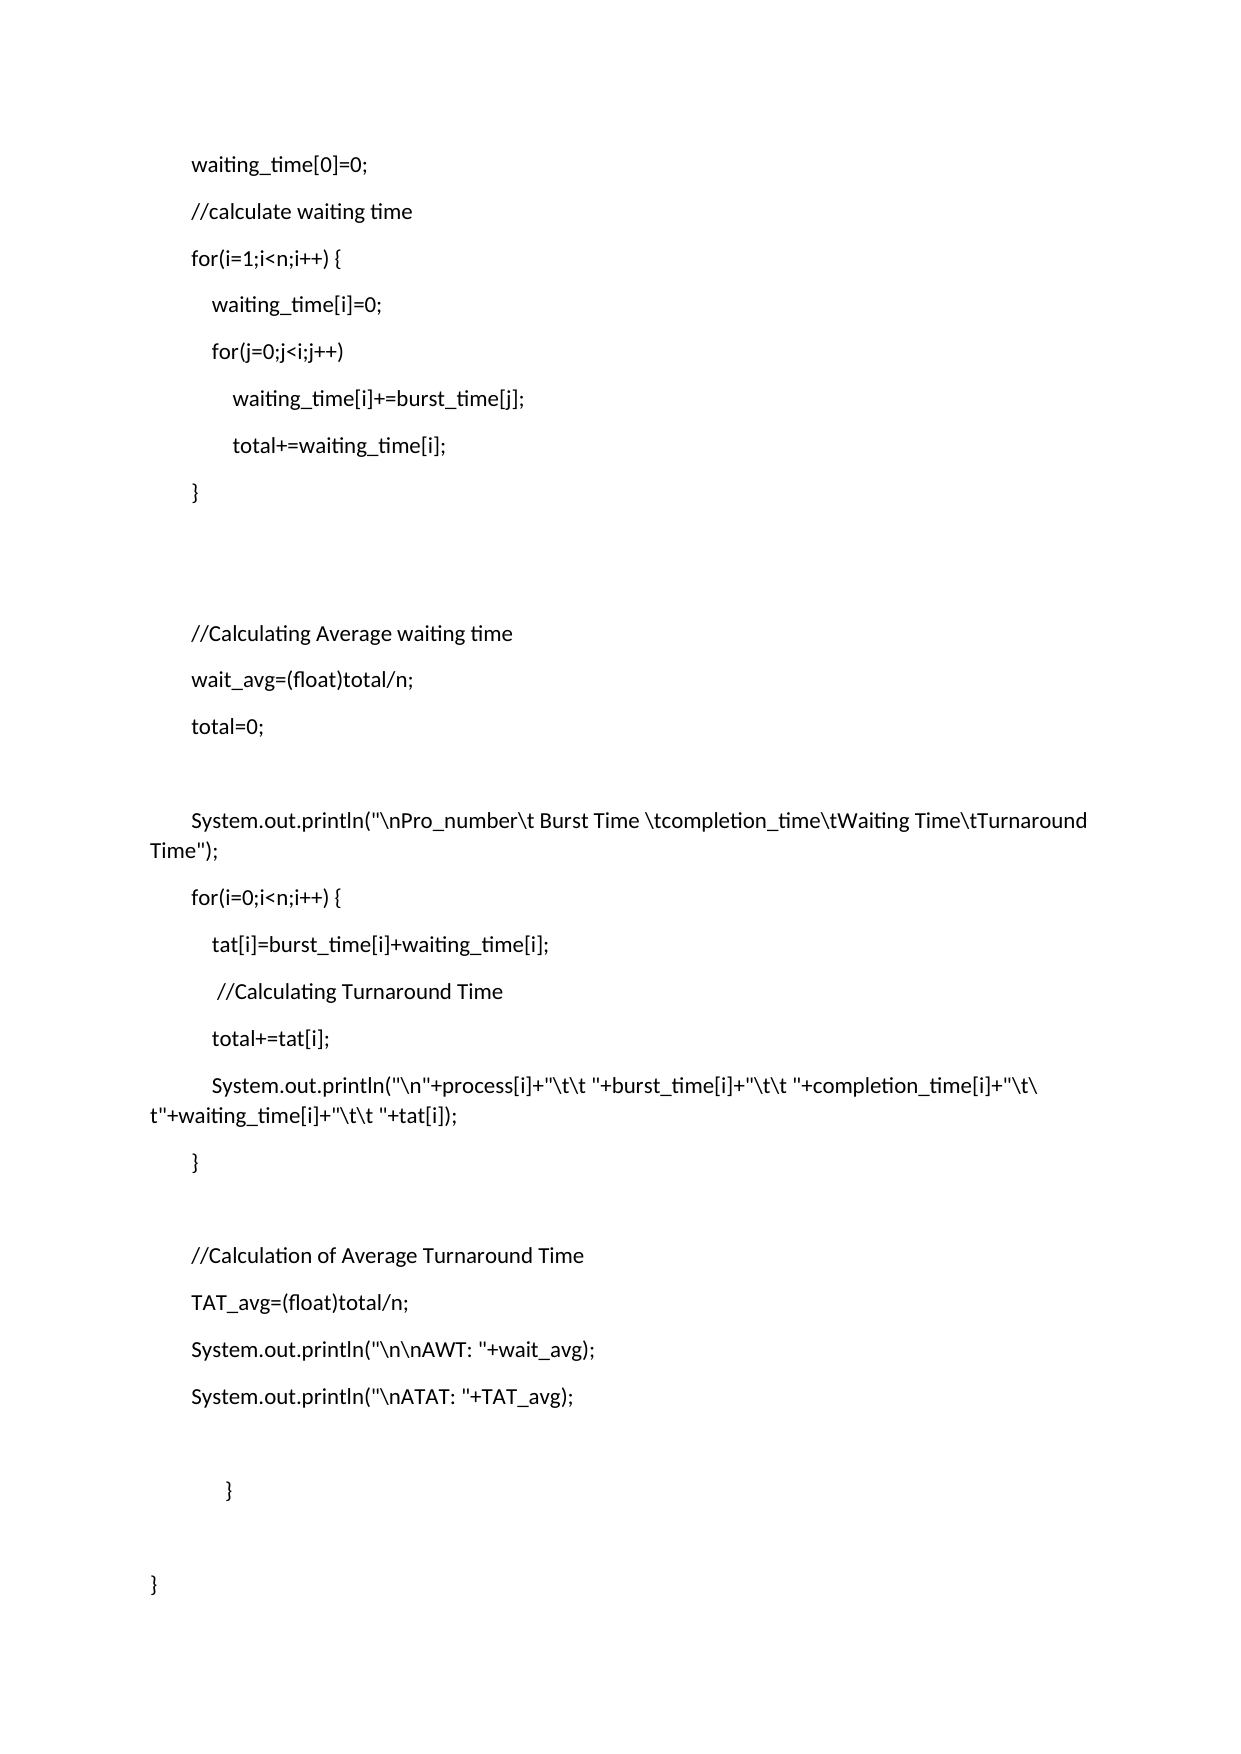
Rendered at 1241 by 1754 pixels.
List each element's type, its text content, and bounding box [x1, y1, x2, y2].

text System.out.println("\n"+process[i]+"\t\t "+burst_time[i]+"\t\t "+completion_time[i]+"\t\t"+waiting_time[i]+"\t\t "+tat[i]); [150, 1071, 1090, 1129]
text for(i=0;i<n;i++) { [150, 883, 1090, 911]
text for(i=1;i<n;i++) { [150, 244, 1090, 272]
text //Calculating Average waiting time [150, 619, 1090, 647]
text wait_avg=(float)total/n; [150, 666, 1090, 694]
text waiting_time[0]=0; [150, 150, 1090, 178]
text waiting_time[i]=0; [150, 291, 1090, 319]
text waiting_time[i]+=burst_time[j]; [150, 384, 1090, 412]
text total+=tat[i]; [150, 1024, 1090, 1052]
text } [150, 1476, 1090, 1504]
text total+=waiting_time[i]; [150, 431, 1090, 459]
text TAT_avg=(float)total/n; [150, 1288, 1090, 1317]
text } [150, 478, 1090, 506]
text total=0; [150, 712, 1090, 741]
text //Calculating Turnaround Time [150, 977, 1090, 1005]
text } [150, 1570, 1090, 1598]
text System.out.println("\nPro_number\t Burst Time \tcompletion_time\tWaiting Time\tTurnaround Time"); [150, 806, 1090, 864]
text tat[i]=burst_time[i]+waiting_time[i]; [150, 930, 1090, 958]
text //Calculation of Average Turnaround Time [150, 1242, 1090, 1270]
text System.out.println("\nATAT: "+TAT_avg); [150, 1382, 1090, 1410]
text //calculate waiting time [150, 197, 1090, 225]
text System.out.println("\n\nAWT: "+wait_avg); [150, 1335, 1090, 1363]
text for(j=0;j<i;j++) [150, 337, 1090, 366]
text } [150, 1148, 1090, 1176]
